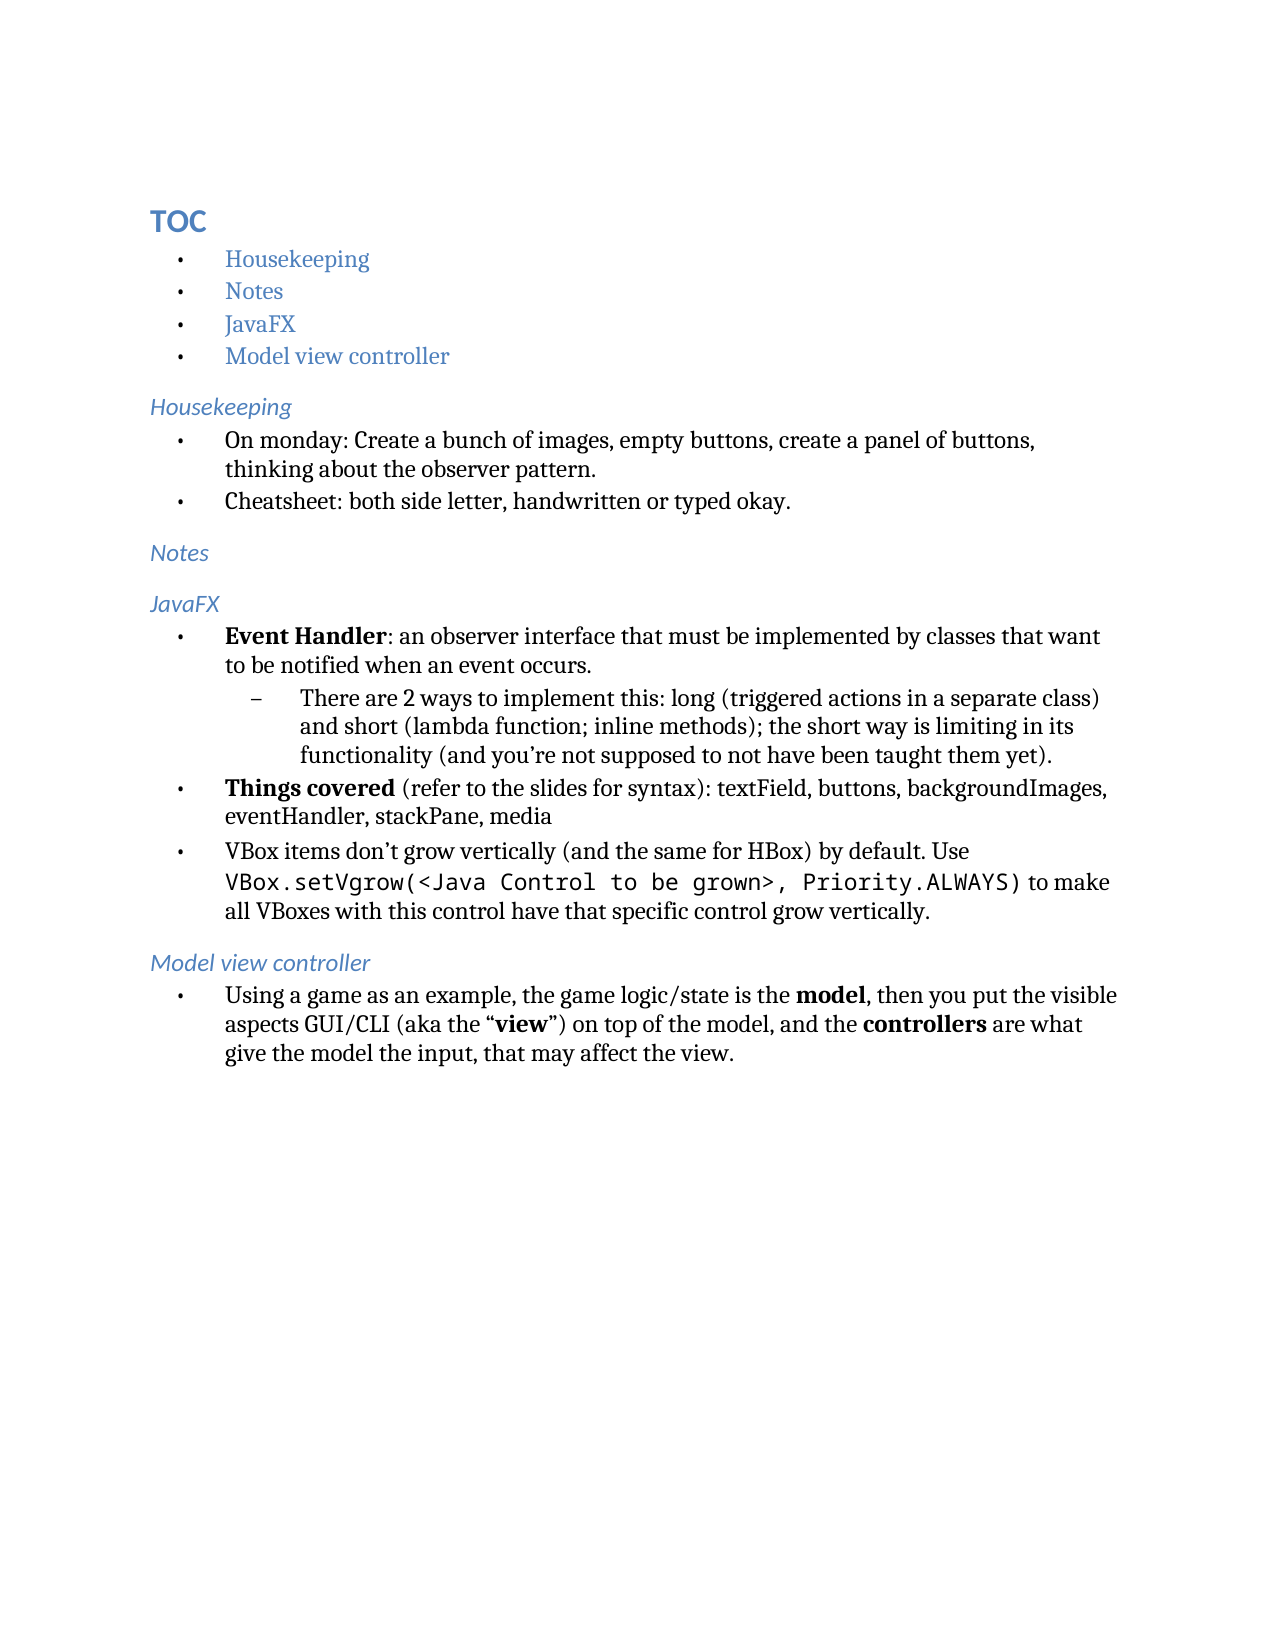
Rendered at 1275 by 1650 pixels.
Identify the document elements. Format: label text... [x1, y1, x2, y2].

list Model view controller [175, 342, 1125, 371]
list Notes [175, 277, 1125, 306]
subtitle Model view controller [150, 947, 1125, 977]
subtitle Notes [150, 537, 1125, 567]
list Cheatsheet: both side letter, handwritten or typed okay. [175, 487, 1125, 516]
list Things covered (refer to the slides for syntax): textField, buttons, backgroundImages, eventHandler, stackPane, media [175, 773, 1125, 831]
list Event Handler: an observer interface that must be implemented by classes that want to be notified when an event occurs. [175, 622, 1125, 680]
subtitle Housekeeping [150, 392, 1125, 422]
subtitle JavaFX [150, 588, 1125, 618]
list VBox items don’t grow vertically (and the same for HBox) by default. Use VBox.setVgrow(<Java Control to be grown>, Priority.ALWAYS) to make all VBoxes with this control have that specific control grow vertically. [175, 835, 1125, 926]
list Using a game as an example, the game logic/state is the model, then you put the visible aspects GUI/CLI (aka the “view”) on top of the model, and the controllers are what give the model the input, that may affect the view. [175, 981, 1125, 1067]
list JavaFX [175, 309, 1125, 338]
subtitle TOC [150, 200, 1125, 241]
list There are 2 ways to implement this: long (triggered actions in a separate class) and short (lambda function; inline methods); the short way is limiting in its functionality (and you’re not supposed to not have been taught them yet). [250, 683, 1125, 770]
list On monday: Create a bunch of images, empty buttons, create a panel of buttons, thinking about the observer pattern. [175, 426, 1125, 483]
list Housekeeping [175, 244, 1125, 273]
